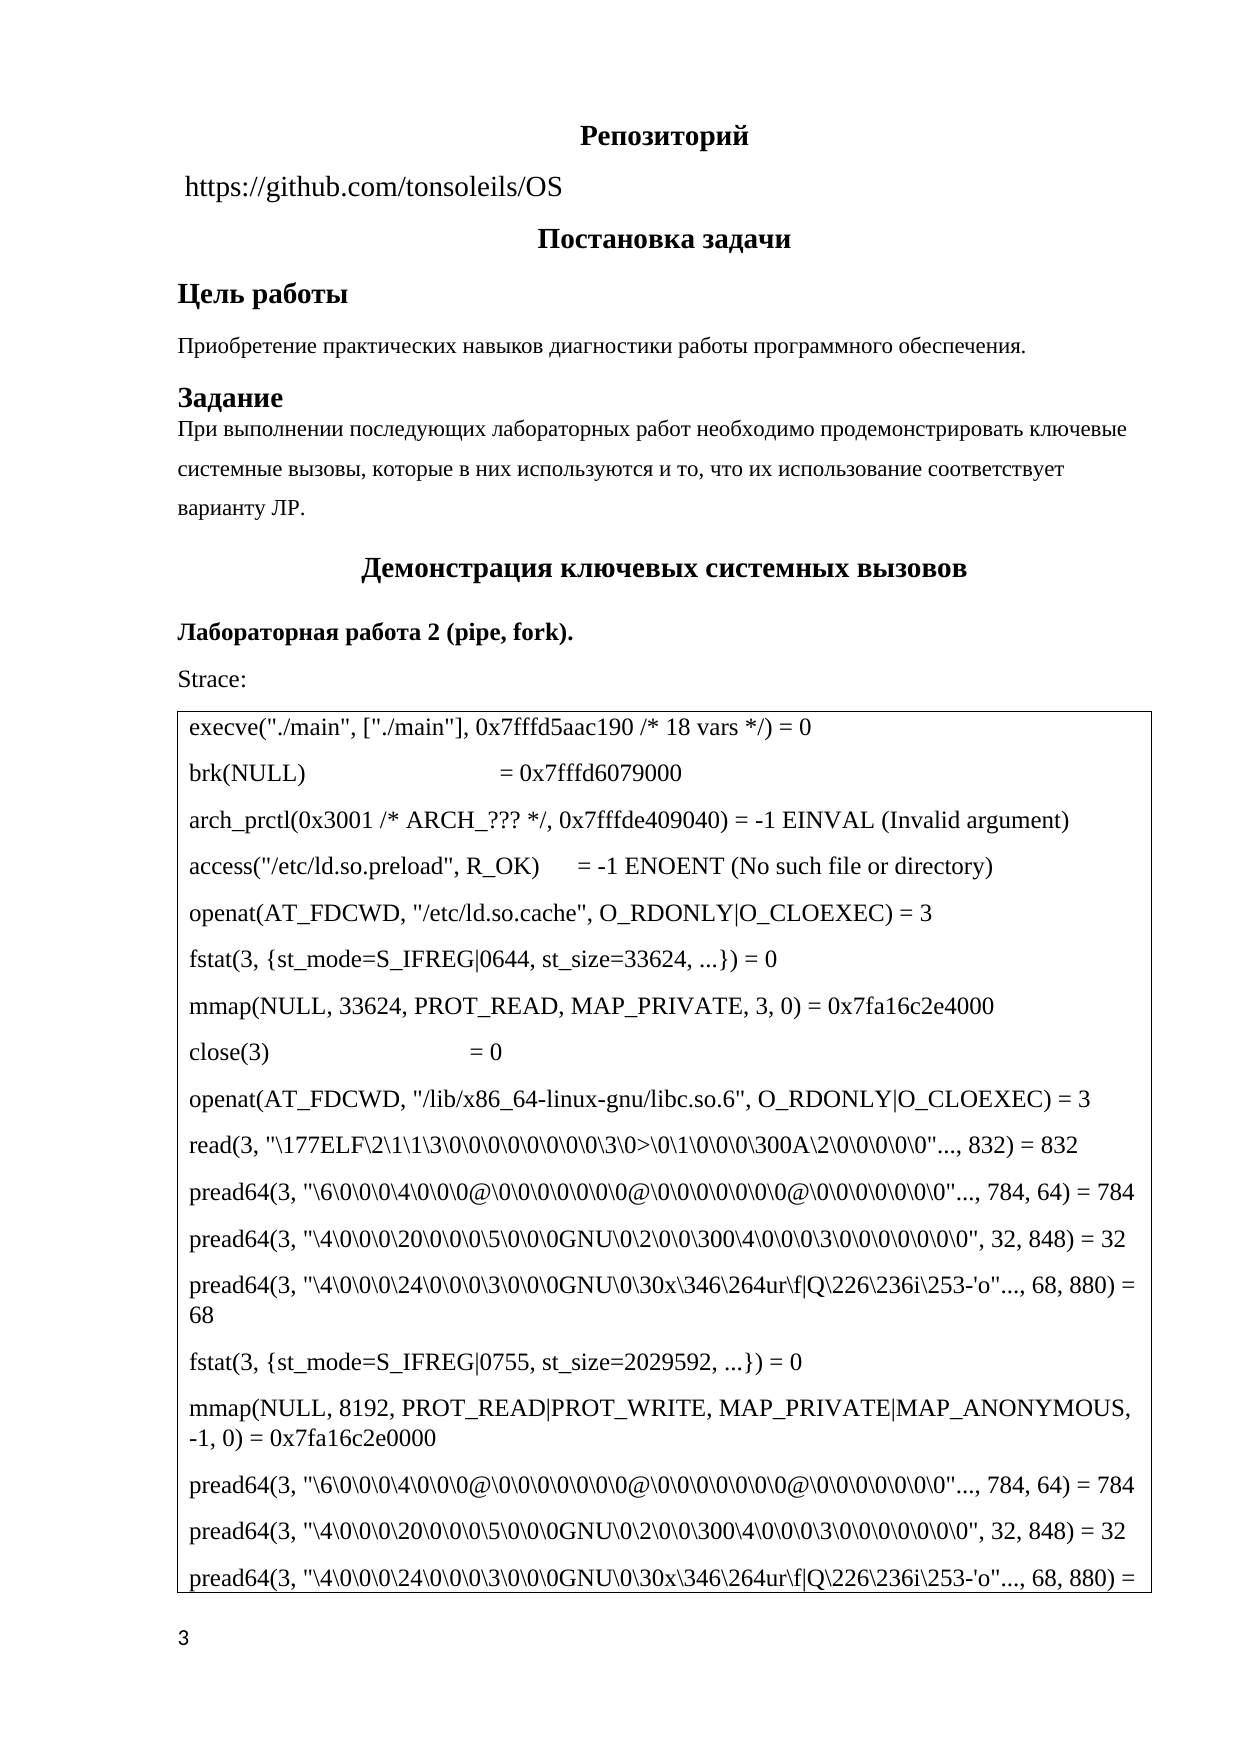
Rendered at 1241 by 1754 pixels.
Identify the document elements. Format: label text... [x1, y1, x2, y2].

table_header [178, 712, 1151, 1592]
text Цель работы [177, 277, 1152, 310]
text Strace: [177, 664, 1152, 693]
text Постановка задачи [177, 221, 1152, 254]
text Репозиторий [177, 118, 1152, 152]
text Приобретение практических навыков диагностики работы программного обеспечения. [177, 332, 1152, 359]
text Задание [177, 381, 1152, 414]
text https://github.com/tonsoleils/OS [177, 169, 1152, 203]
text Лабораторная работа 2 (pipe, fork). [177, 617, 1152, 646]
text Демонстрация ключевых системных вызовов [177, 550, 1152, 584]
text При выполнении последующих лабораторных работ необходимо продемонстрировать ключевые системные вызовы, которые в них используются и то, что их использование соответствует варианту ЛР. [177, 415, 1152, 521]
